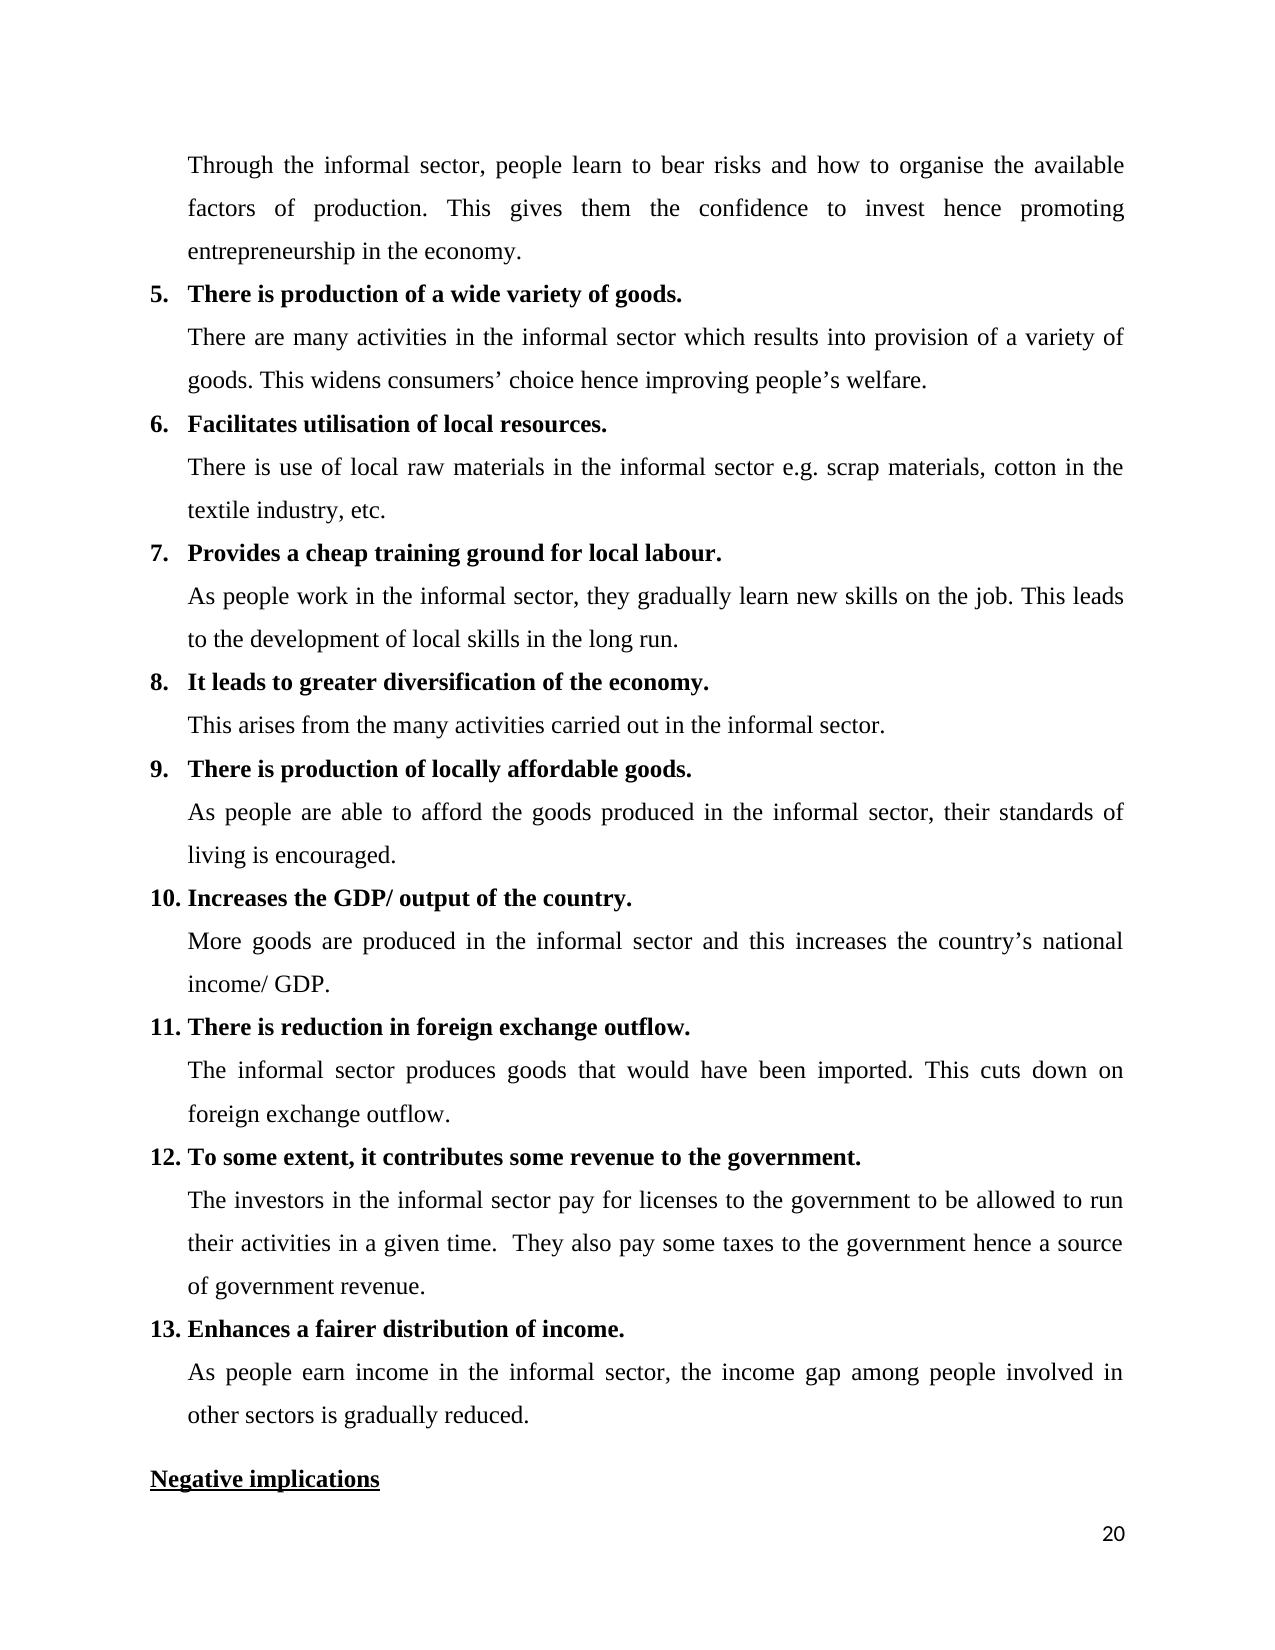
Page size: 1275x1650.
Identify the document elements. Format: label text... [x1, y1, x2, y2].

list Provides a cheap training ground for local labour. [150, 538, 1125, 567]
list This arises from the many activities carried out in the informal sector. [187, 711, 1125, 739]
list To some extent, it contributes some revenue to the government. [150, 1142, 1125, 1171]
list There is use of local raw materials in the informal sector e.g. scrap materials, cotton in the textile industry, etc. [187, 452, 1125, 524]
list There is reduction in foreign exchange outflow. [150, 1012, 1125, 1041]
list There is production of a wide variety of goods. [150, 279, 1125, 308]
list There is production of locally affordable goods. [150, 754, 1125, 782]
list As people are able to afford the goods produced in the informal sector, their standards of living is encouraged. [187, 797, 1125, 869]
list Enhances a fairer distribution of income. [150, 1314, 1125, 1343]
text Negative implications [150, 1464, 1125, 1493]
list There are many activities in the informal sector which results into provision of a variety of goods. This widens consumers’ choice hence improving people’s welfare. [187, 322, 1125, 394]
list Increases the GDP/ output of the country. [150, 883, 1125, 912]
list As people work in the informal sector, they gradually learn new skills on the job. This leads to the development of local skills in the long run. [187, 581, 1125, 653]
list The informal sector produces goods that would have been imported. This cuts down on foreign exchange outflow. [187, 1056, 1125, 1127]
list Through the informal sector, people learn to bear risks and how to organise the available factors of production. This gives them the confidence to invest hence promoting entrepreneurship in the economy. [187, 150, 1125, 265]
list It leads to greater diversification of the economy. [150, 667, 1125, 696]
list As people earn income in the informal sector, the income gap among people involved in other sectors is gradually reduced. [187, 1357, 1125, 1429]
list Facilitates utilisation of local resources. [150, 409, 1125, 437]
list The investors in the informal sector pay for licenses to the government to be allowed to run their activities in a given time. They also pay some taxes to the government hence a source of government revenue. [187, 1185, 1125, 1300]
list More goods are produced in the informal sector and this increases the country’s national income/ GDP. [187, 926, 1125, 998]
